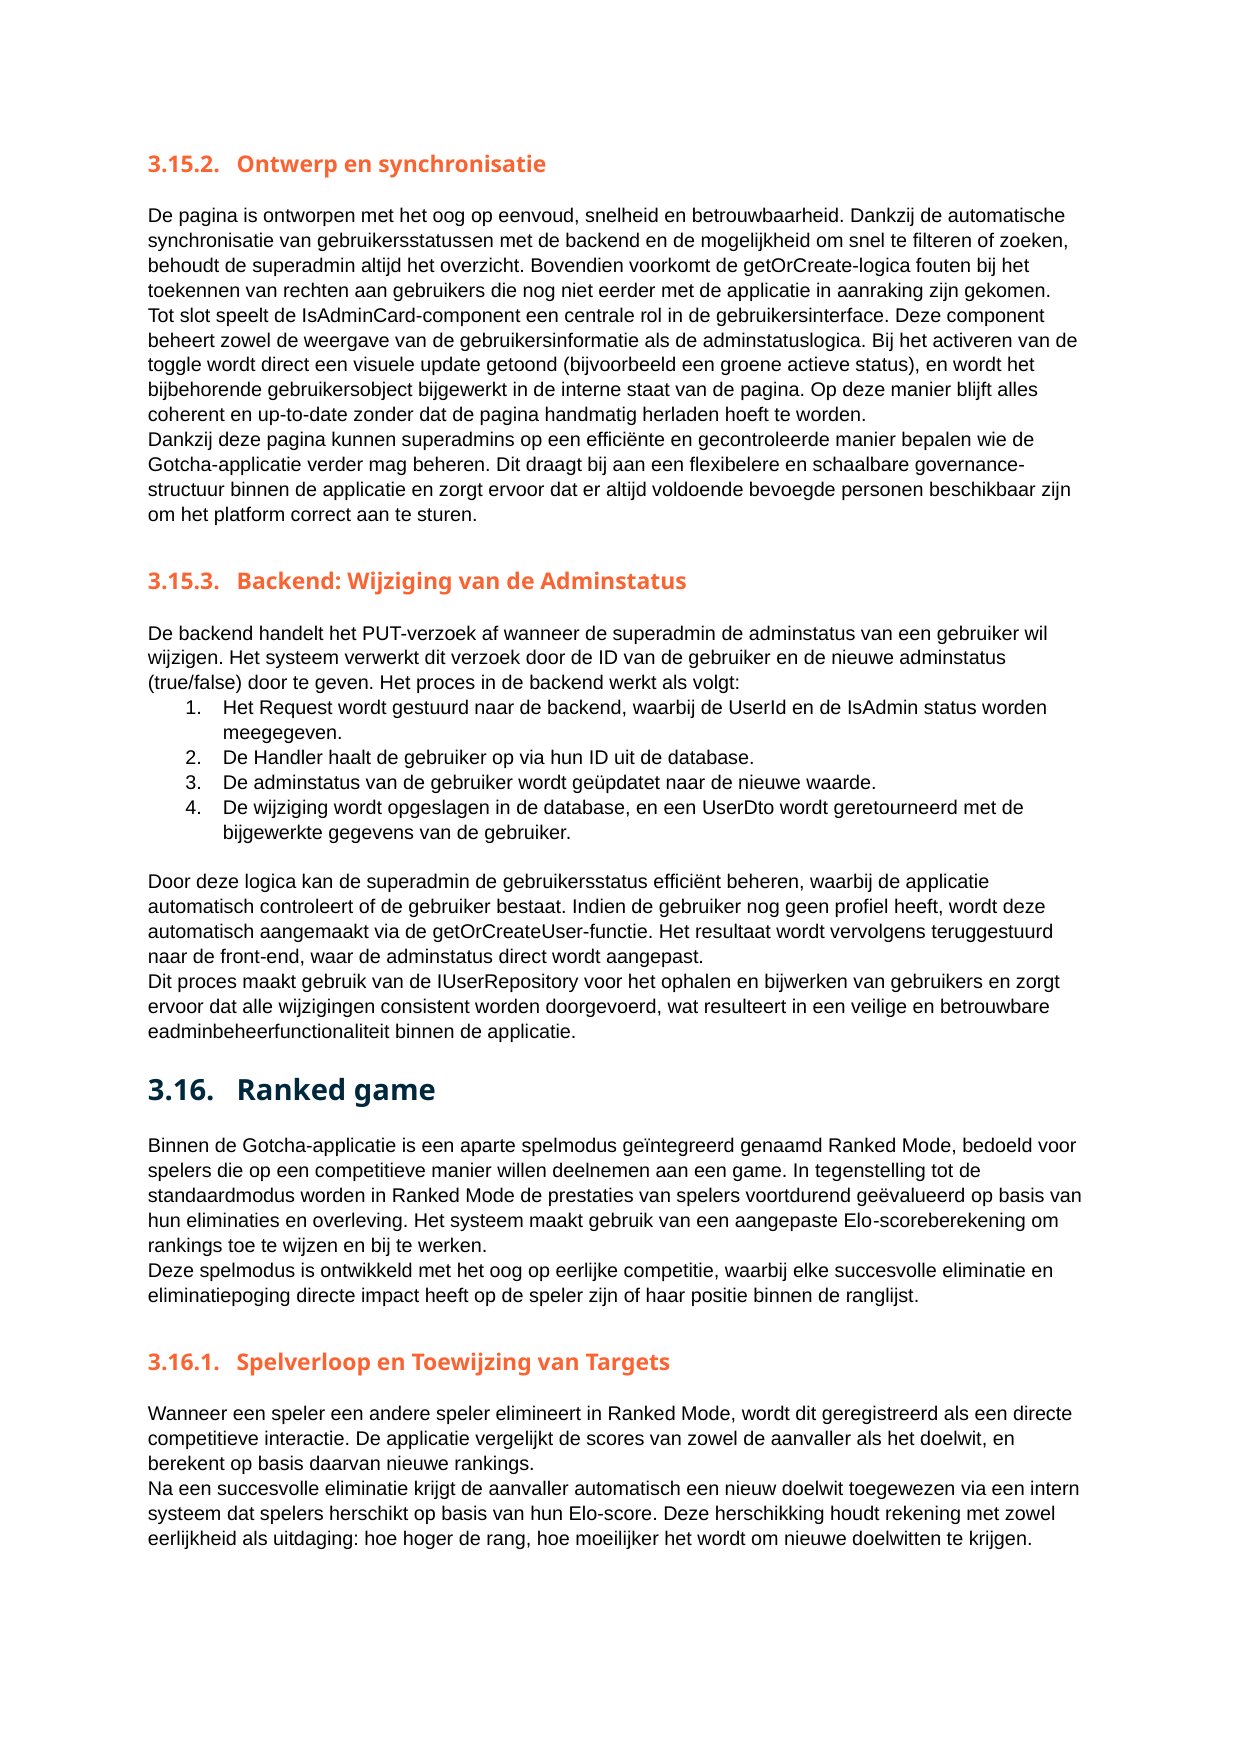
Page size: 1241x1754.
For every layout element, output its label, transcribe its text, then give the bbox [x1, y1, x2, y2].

text De backend handelt het PUT-verzoek af wanneer de superadmin de adminstatus van een gebruiker wil wijzigen. Het systeem verwerkt dit verzoek door de ID van de gebruiker en de nieuwe adminstatus (true/false) door te geven. Het proces in de backend werkt als volgt: [148, 621, 1092, 694]
text Deze spelmodus is ontwikkeld met het oog op eerlijke competitie, waarbij elke succesvolle eliminatie en eliminatiepoging directe impact heeft op de speler zijn of haar positie binnen de ranglijst. [148, 1259, 1092, 1306]
subtitle Ranked game [148, 1069, 1092, 1109]
list Het Request wordt gestuurd naar de backend, waarbij de UserId en de IsAdmin status worden meegegeven. [185, 696, 1092, 744]
text Na een succesvolle eliminatie krijgt de aanvaller automatisch een nieuw doelwit toegewezen via een intern systeem dat spelers herschikt op basis van hun Elo-score. Deze herschikking houdt rekening met zowel eerlijkheid als uitdaging: hoe hoger de rang, hoe moeilijker het wordt om nieuwe doelwitten te krijgen. [148, 1477, 1092, 1549]
list De wijziging wordt opgeslagen in de database, en een UserDto wordt geretourneerd met de bijgewerkte gegevens van de gebruiker. [185, 796, 1092, 843]
text Wanneer een speler een andere speler elimineert in Ranked Mode, wordt dit geregistreerd als een directe competitieve interactie. De applicatie vergelijkt de scores van zowel de aanvaller als het doelwit, en berekent op basis daarvan nieuwe rankings. [148, 1402, 1092, 1475]
subtitle Backend: Wijziging van de Adminstatus [148, 565, 1092, 596]
list De adminstatus van de gebruiker wordt geüpdatet naar de nieuwe waarde. [185, 771, 1092, 793]
text Door deze logica kan de superadmin de gebruikersstatus efficiënt beheren, waarbij de applicatie automatisch controleert of de gebruiker bestaat. Indien de gebruiker nog geen profiel heeft, wordt deze automatisch aangemaakt via de getOrCreateUser-functie. Het resultaat wordt vervolgens teruggestuurd naar de front-end, waar de adminstatus direct wordt aangepast. [148, 870, 1092, 968]
subtitle Spelverloop en Toewijzing van Targets [148, 1346, 1092, 1377]
subtitle Ontwerp en synchronisatie [148, 148, 1092, 179]
text Tot slot speelt de IsAdminCard-component een centrale rol in de gebruikersinterface. Deze component beheert zowel de weergave van de gebruikersinformatie als de adminstatuslogica. Bij het activeren van de toggle wordt direct een visuele update getoond (bijvoorbeeld een groene actieve status), en wordt het bijbehorende gebruikersobject bijgewerkt in de interne staat van de pagina. Op deze manier blijft alles coherent en up-to-date zonder dat de pagina handmatig herladen hoeft te worden. [148, 303, 1092, 426]
text Binnen de Gotcha-applicatie is een aparte spelmodus geïntegreerd genaamd Ranked Mode, bedoeld voor spelers die op een competitieve manier willen deelnemen aan een game. In tegenstelling tot de standaardmodus worden in Ranked Mode de prestaties van spelers voortdurend geëvalueerd op basis van hun eliminaties en overleving. Het systeem maakt gebruik van een aangepaste Elo-scoreberekening om rankings toe te wijzen en bij te werken. [148, 1134, 1092, 1257]
text Dankzij deze pagina kunnen superadmins op een efficiënte en gecontroleerde manier bepalen wie de Gotcha-applicatie verder mag beheren. Dit draagt bij aan een flexibelere en schaalbare governance-structuur binnen de applicatie en zorgt ervoor dat er altijd voldoende bevoegde personen beschikbaar zijn om het platform correct aan te sturen. [148, 428, 1092, 525]
text De pagina is ontworpen met het oog op eenvoud, snelheid en betrouwbaarheid. Dankzij de automatische synchronisatie van gebruikersstatussen met de backend en de mogelijkheid om snel te filteren of zoeken, behoudt de superadmin altijd het overzicht. Bovendien voorkomt de getOrCreate-logica fouten bij het toekennen van rechten aan gebruikers die nog niet eerder met de applicatie in aanraking zijn gekomen. [148, 204, 1092, 301]
text Dit proces maakt gebruik van de IUserRepository voor het ophalen en bijwerken van gebruikers en zorgt ervoor dat alle wijzigingen consistent worden doorgevoerd, wat resulteert in een veilige en betrouwbare eadminbeheerfunctionaliteit binnen de applicatie. [148, 970, 1092, 1042]
list De Handler haalt de gebruiker op via hun ID uit de database. [185, 746, 1092, 768]
